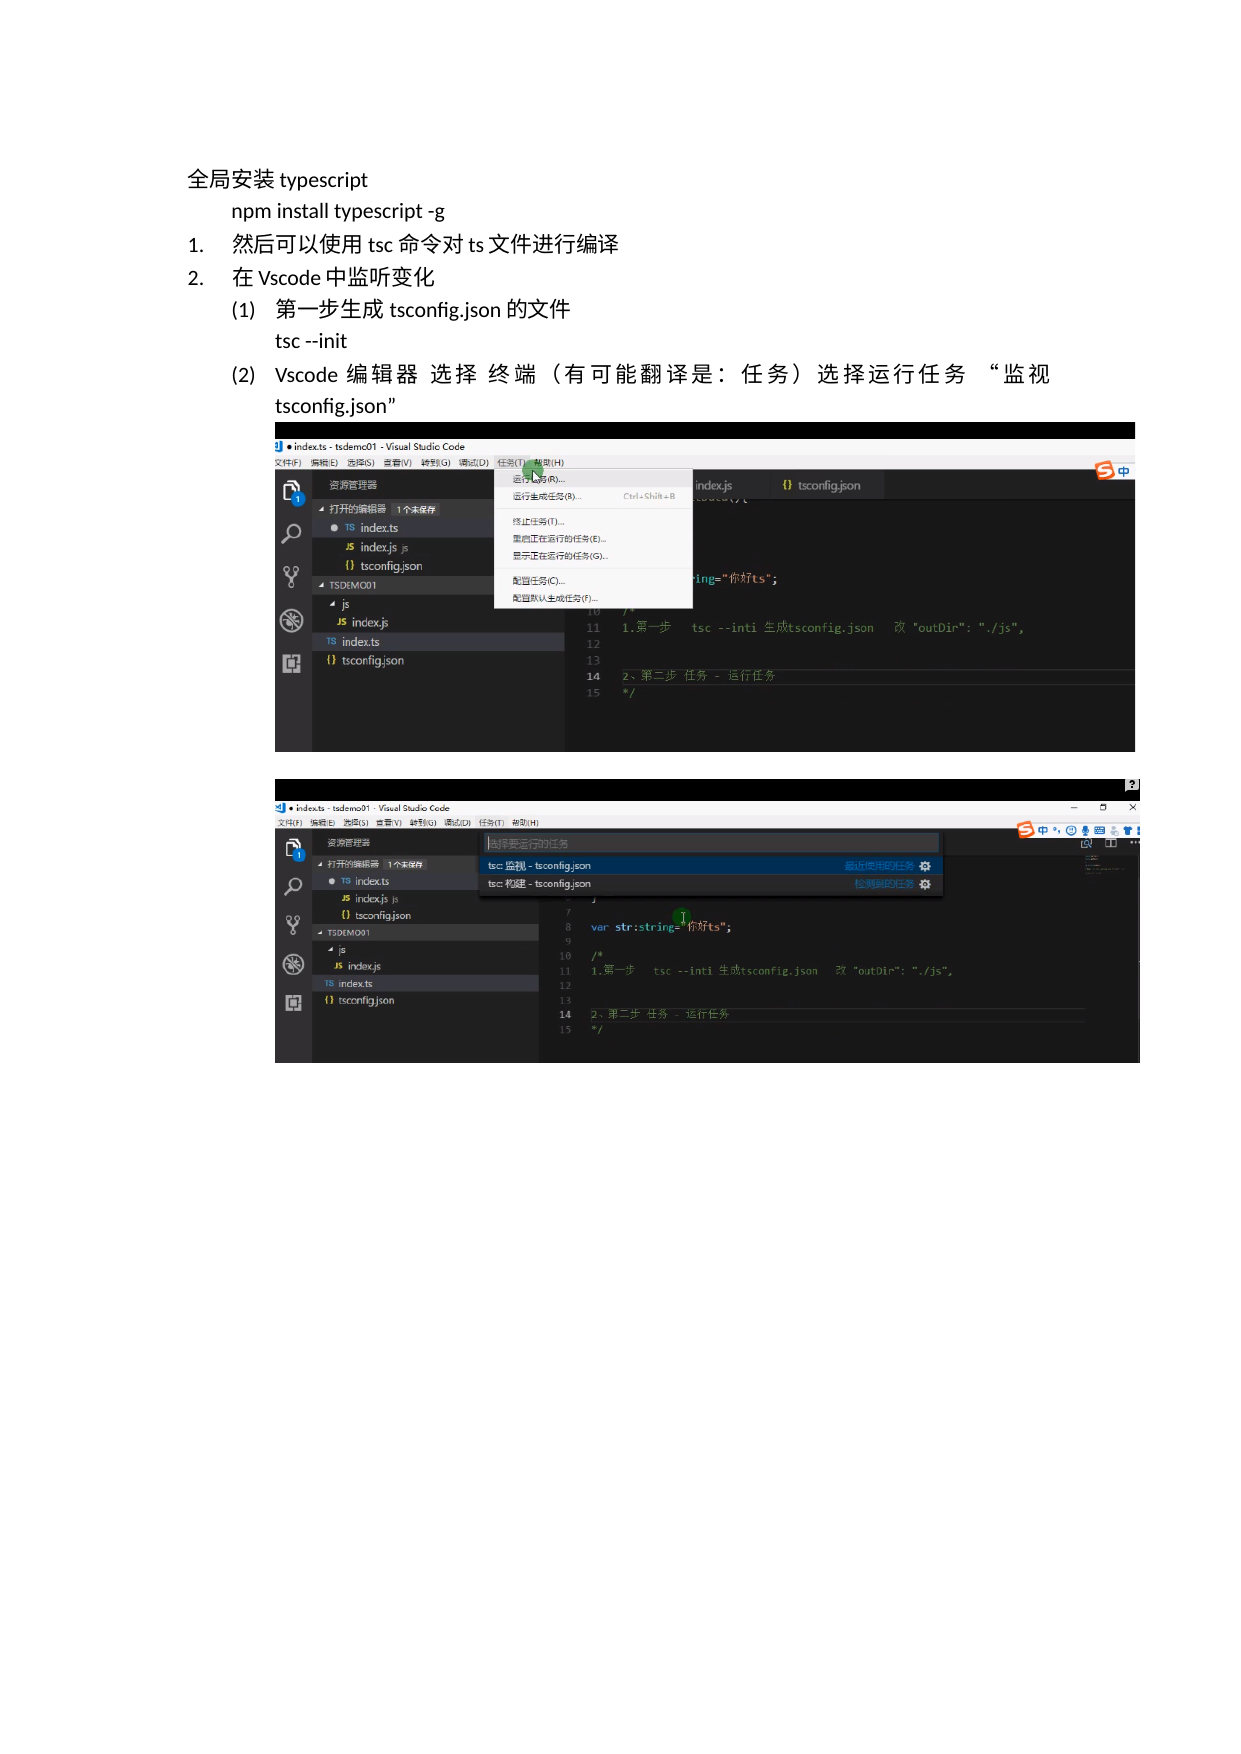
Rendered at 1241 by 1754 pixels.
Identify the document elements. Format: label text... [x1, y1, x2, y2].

text 全局安装typescript [187, 162, 1053, 194]
picture [275, 779, 1140, 1063]
text npm install typescript -g [187, 194, 1053, 227]
list 第一步生成 tsconfig.json的文件 tsc --init [231, 292, 1053, 357]
picture [275, 422, 1135, 752]
list 在Vscode中监听变化 [187, 259, 1053, 292]
list 然后可以使用 tsc 命令对ts文件进行编译 [187, 227, 1053, 259]
